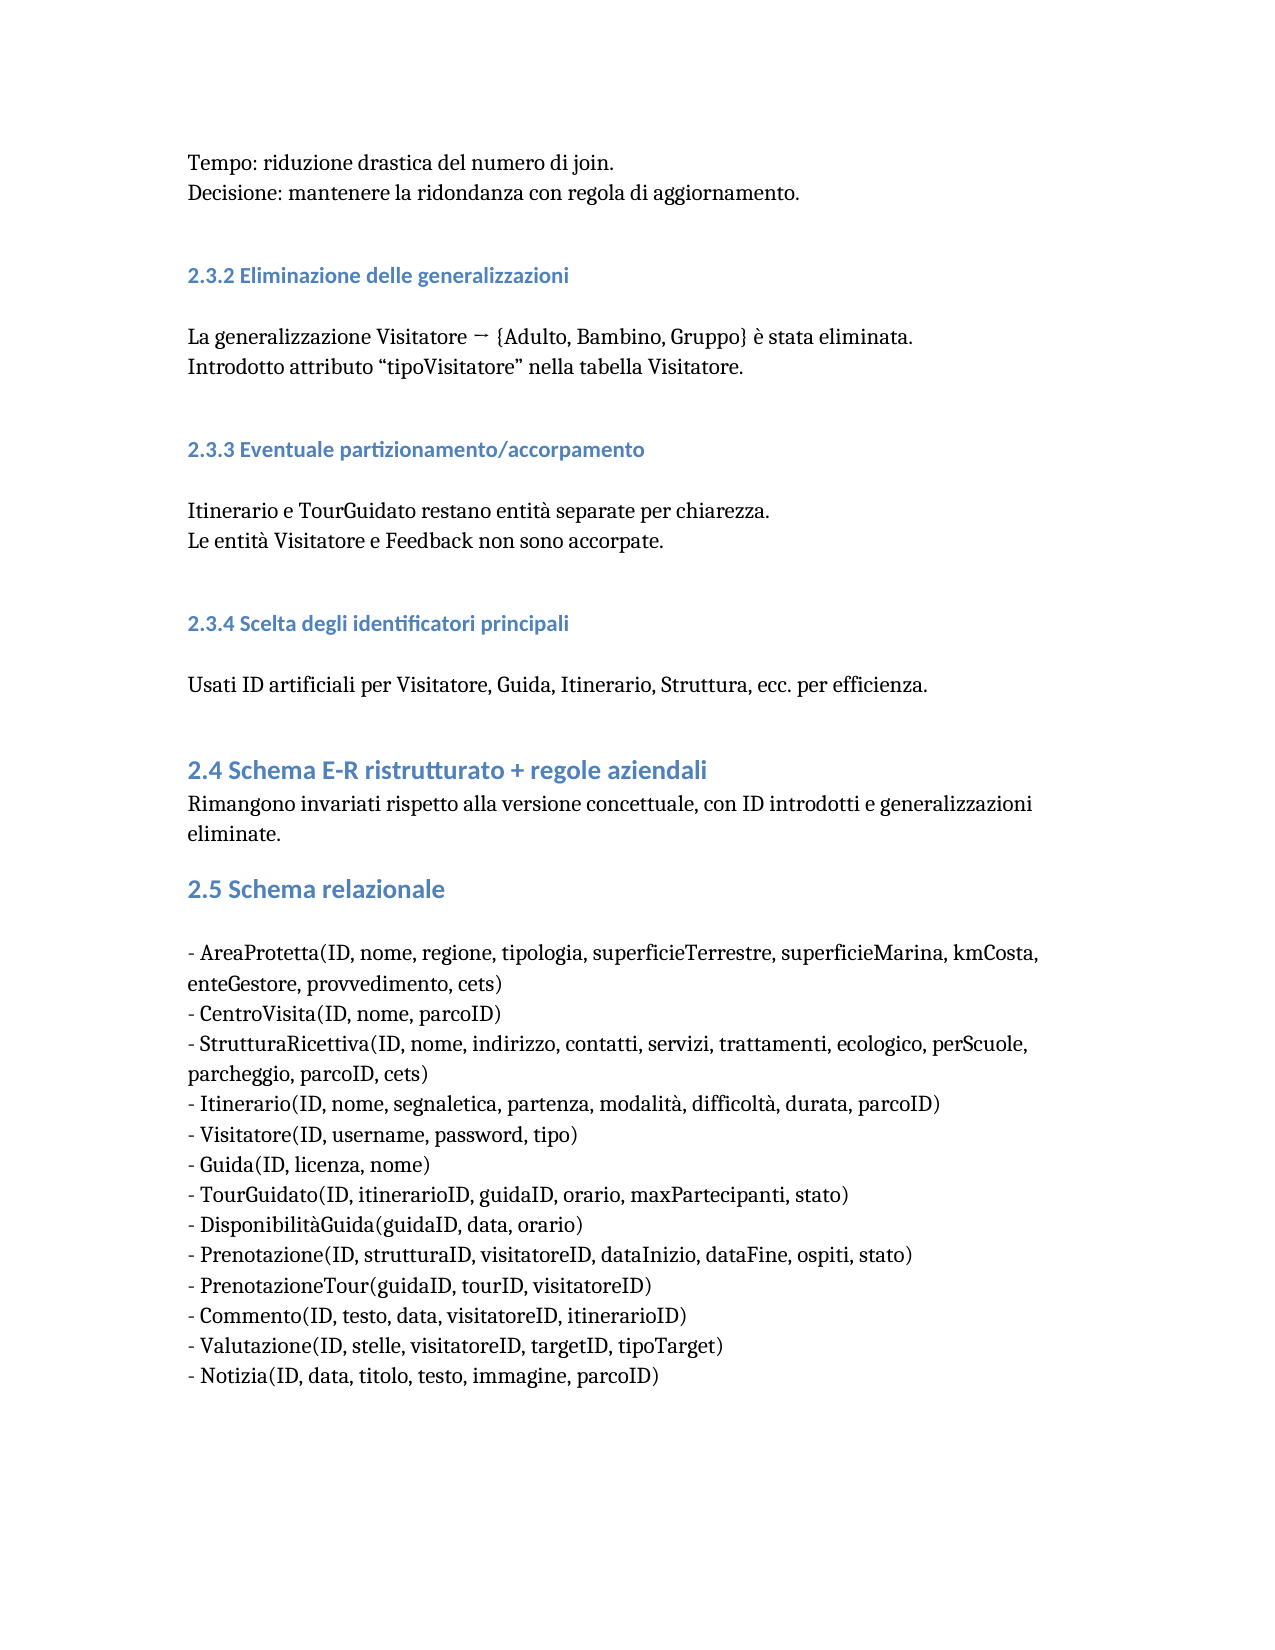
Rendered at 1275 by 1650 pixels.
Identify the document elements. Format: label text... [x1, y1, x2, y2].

subtitle 2.5 Schema relazionale [187, 872, 1087, 905]
subtitle 2.3.3 Eventuale partizionamento/accorpamento [187, 435, 1087, 463]
subtitle 2.3.2 Eliminazione delle generalizzazioni [187, 261, 1087, 289]
text Usati ID artificiali per Visitatore, Guida, Itinerario, Struttura, ecc. per efficienza. [187, 641, 1087, 728]
subtitle 2.4 Schema E-R ristrutturato + regole aziendali [187, 753, 1087, 786]
text Rimangono invariati rispetto alla versione concettuale, con ID introdotti e generalizzazioni eliminate. [187, 791, 1087, 847]
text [187, 150, 1087, 237]
text La generalizzazione Visitatore → {Adulto, Bambino, Gruppo} è stata eliminata. Introdotto attributo “tipoVisitatore” nella tabella Visitatore. [187, 294, 1087, 411]
subtitle 2.3.4 Scelta degli identificatori principali [187, 609, 1087, 637]
text Itinerario e TourGuidato restano entità separate per chiarezza. Le entità Visitatore e Feedback non sono accorpate. [187, 467, 1087, 584]
text - AreaProtetta(ID, nome, regione, tipologia, superficieTerrestre, superficieMarina, kmCosta, enteGestore, provvedimento, cets) - CentroVisita(ID, nome, parcoID) - StrutturaRicettiva(ID, nome, indirizzo, contatti, servizi, trattamenti, ecologico, perScuole, parcheggio, parcoID, cets) - Itinerario(ID, nome, segnaletica, partenza, modalità, difficoltà, durata, parcoID) - Visitatore(ID, username, password, tipo) - Guida(ID, licenza, nome) - TourGuidato(ID, itinerarioID, guidaID, orario, maxPartecipanti, stato) - DisponibilitàGuida(guidaID, data, orario) - Prenotazione(ID, strutturaID, visitatoreID, dataInizio, dataFine, ospiti, stato) - PrenotazioneTour(guidaID, tourID, visitatoreID) - Commento(ID, testo, data, visitatoreID, itinerarioID) - Valutazione(ID, stelle, visitatoreID, targetID, tipoTarget) - Notizia(ID, data, titolo, testo, immagine, parcoID) [187, 910, 1087, 1419]
